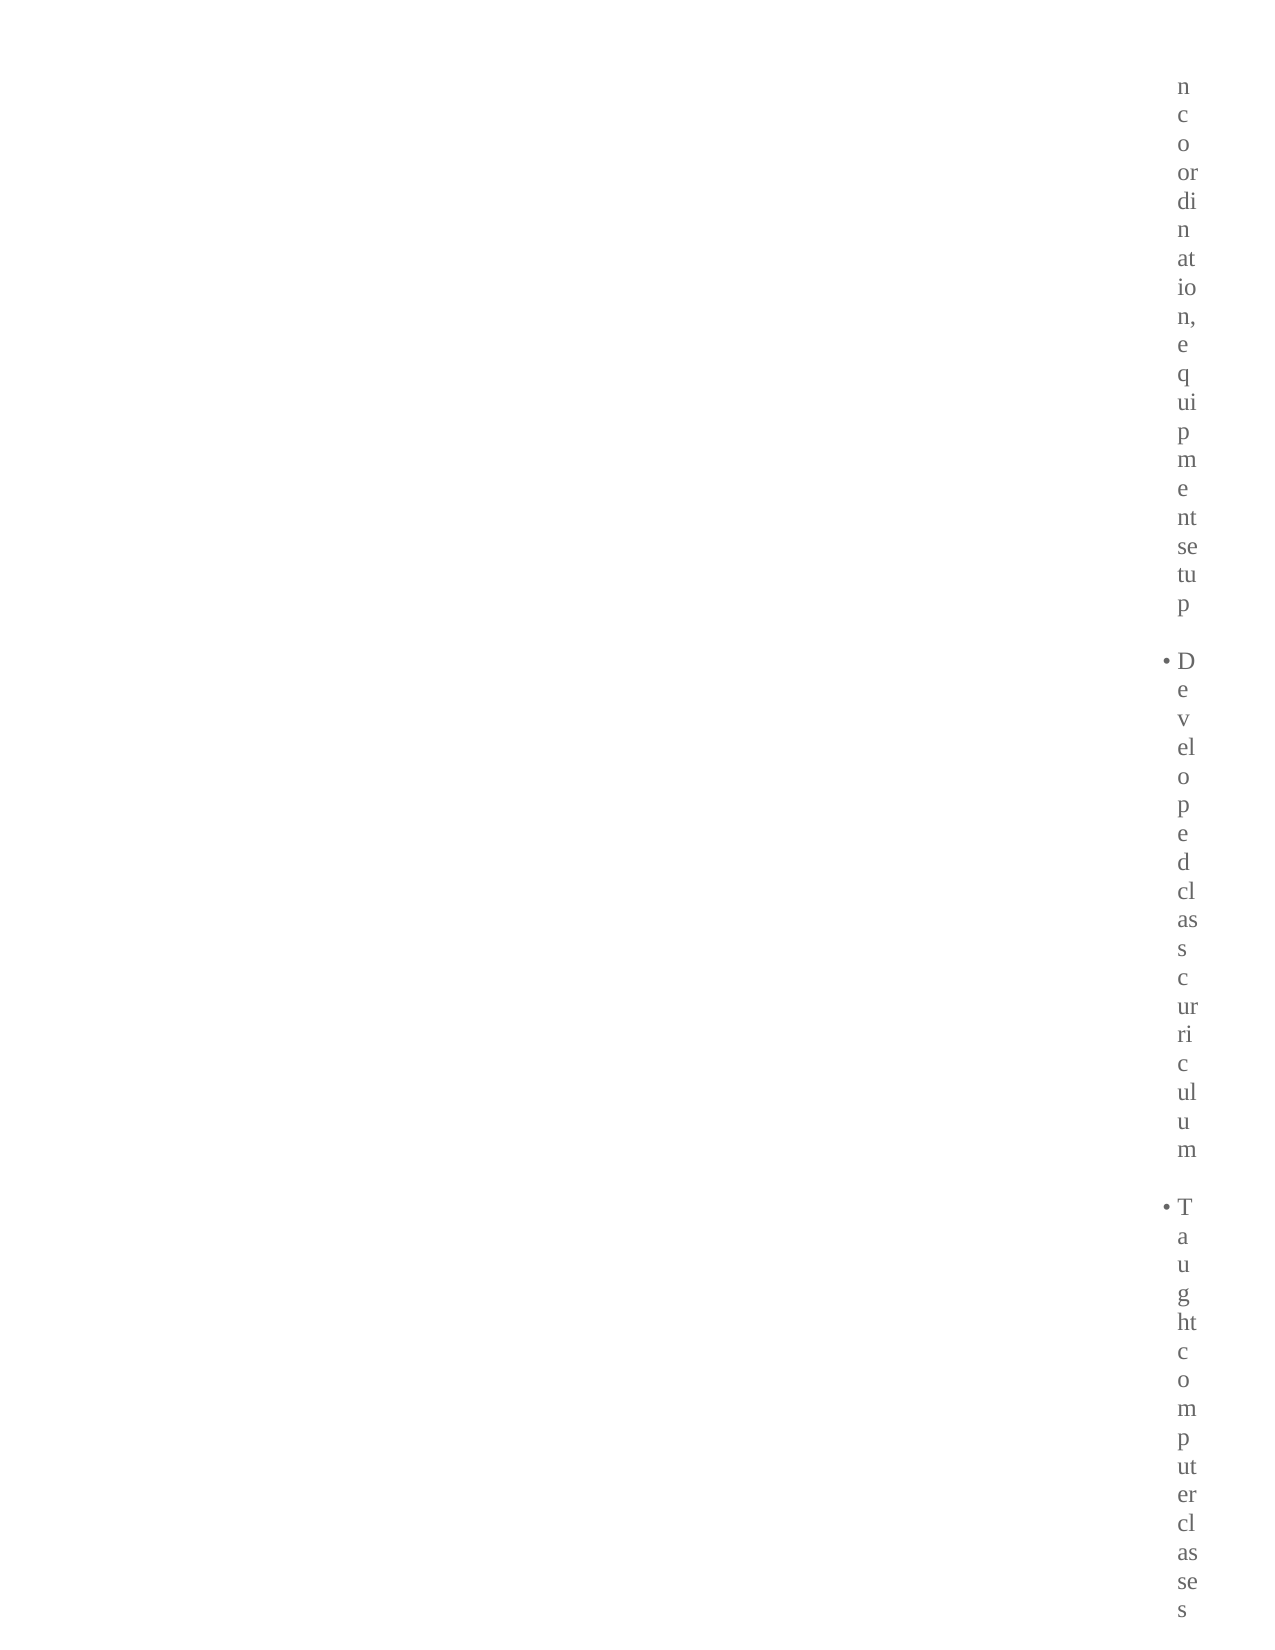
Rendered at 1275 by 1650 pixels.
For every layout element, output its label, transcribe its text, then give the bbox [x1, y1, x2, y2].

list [1162, 71, 1200, 617]
list Developed class curriculum [1162, 646, 1200, 1163]
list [1162, 1192, 1200, 1623]
